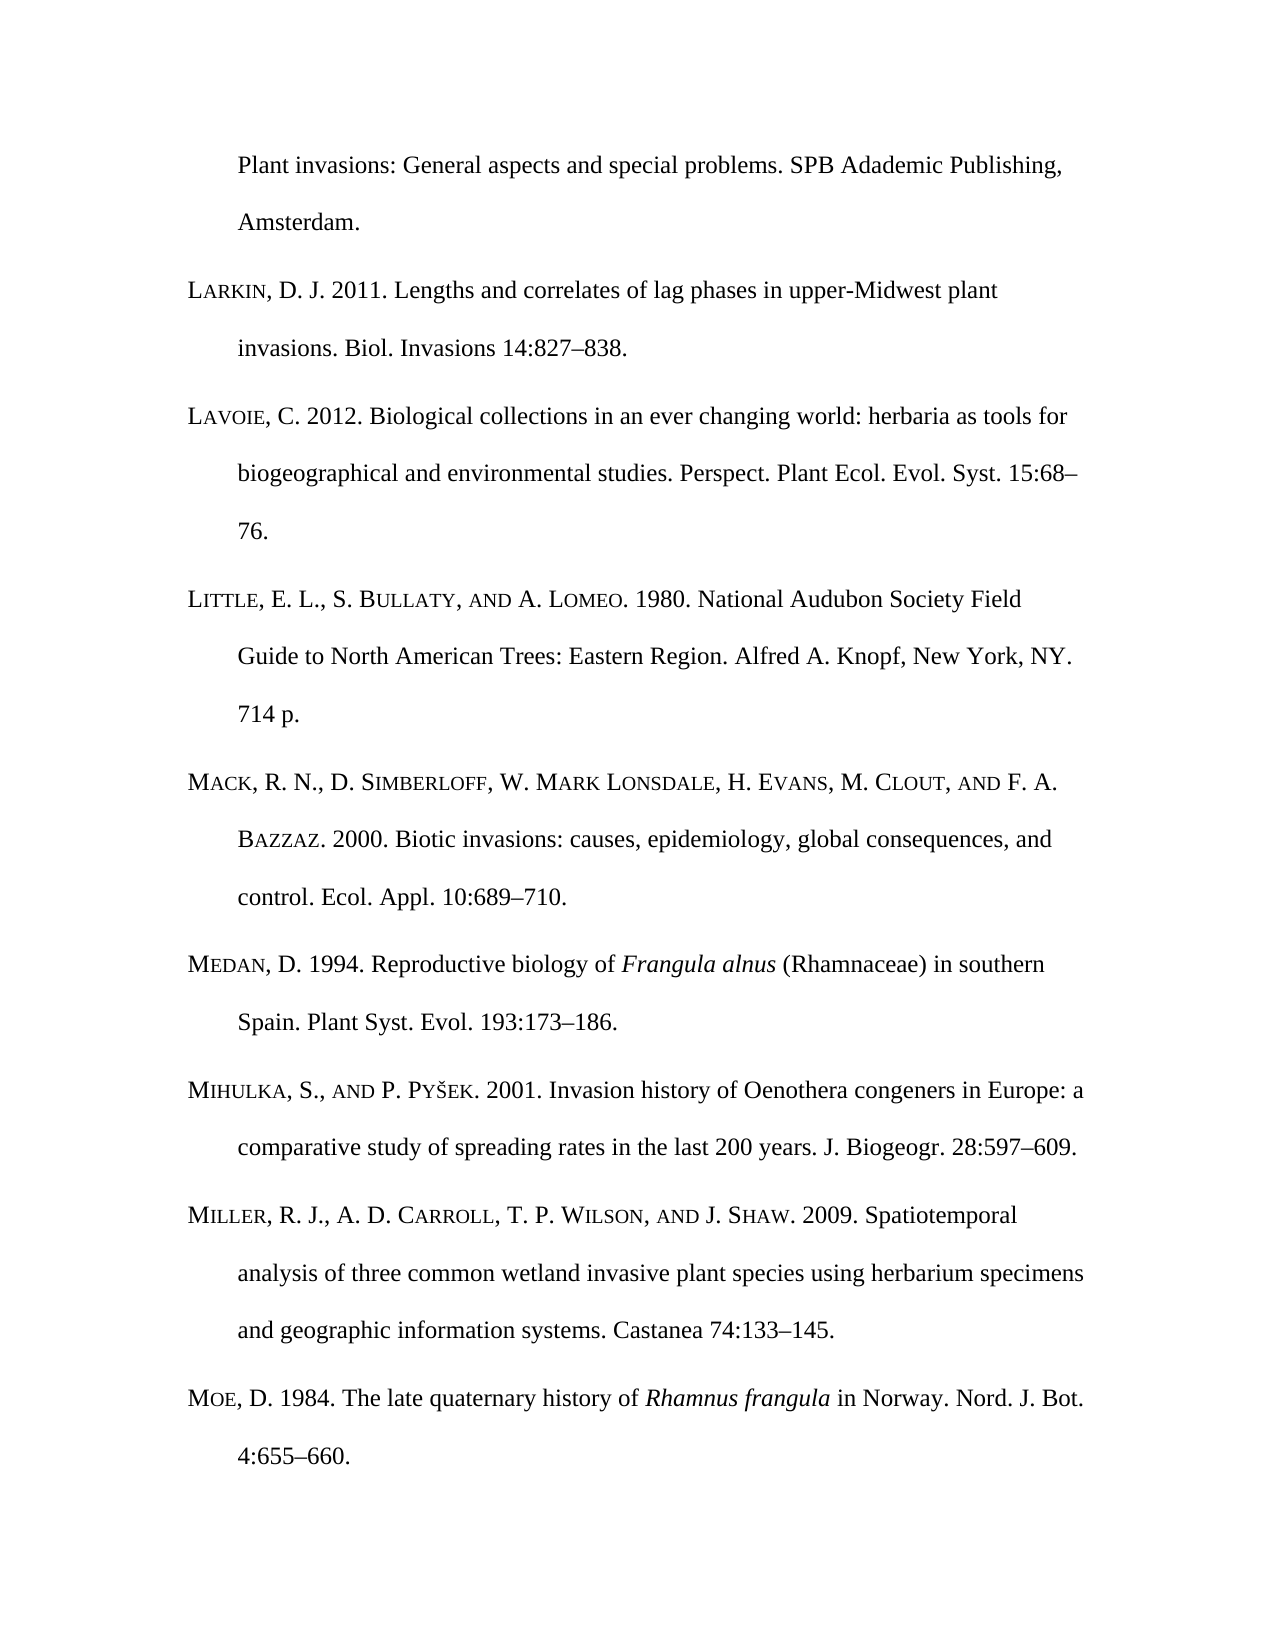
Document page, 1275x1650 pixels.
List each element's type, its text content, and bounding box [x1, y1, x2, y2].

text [187, 150, 1087, 236]
text Medan, D. 1994. Reproductive biology of Frangula alnus (Rhamnaceae) in southern Spain. Plant Syst. Evol. 193:173–186. [187, 949, 1087, 1036]
text Lavoie, C. 2012. Biological collections in an ever changing world: herbaria as tools for biogeographical and environmental studies. Perspect. Plant Ecol. Evol. Syst. 15:68–76. [187, 401, 1087, 544]
text Little, E. L., S. Bullaty, and A. Lomeo. 1980. National Audubon Society Field Guide to North American Trees: Eastern Region. Alfred A. Knopf, New York, NY. 714 p. [187, 584, 1087, 727]
text Moe, D. 1984. The late quaternary history of Rhamnus frangula in Norway. Nord. J. Bot. 4:655–660. [187, 1383, 1087, 1469]
text Larkin, D. J. 2011. Lengths and correlates of lag phases in upper-Midwest plant invasions. Biol. Invasions 14:827–838. [187, 275, 1087, 362]
text Mack, R. N., D. Simberloff, W. Mark Lonsdale, H. Evans, M. Clout, and F. A. Bazzaz. 2000. Biotic invasions: causes, epidemiology, global consequences, and control. Ecol. Appl. 10:689–710. [187, 767, 1087, 910]
text Mihulka, S., and P. Pyšek. 2001. Invasion history of Oenothera congeners in Europe: a comparative study of spreading rates in the last 200 years. J. Biogeogr. 28:597–609. [187, 1075, 1087, 1161]
text Miller, R. J., A. D. Carroll, T. P. Wilson, and J. Shaw. 2009. Spatiotemporal analysis of three common wetland invasive plant species using herbarium specimens and geographic information systems. Castanea 74:133–145. [187, 1200, 1087, 1344]
